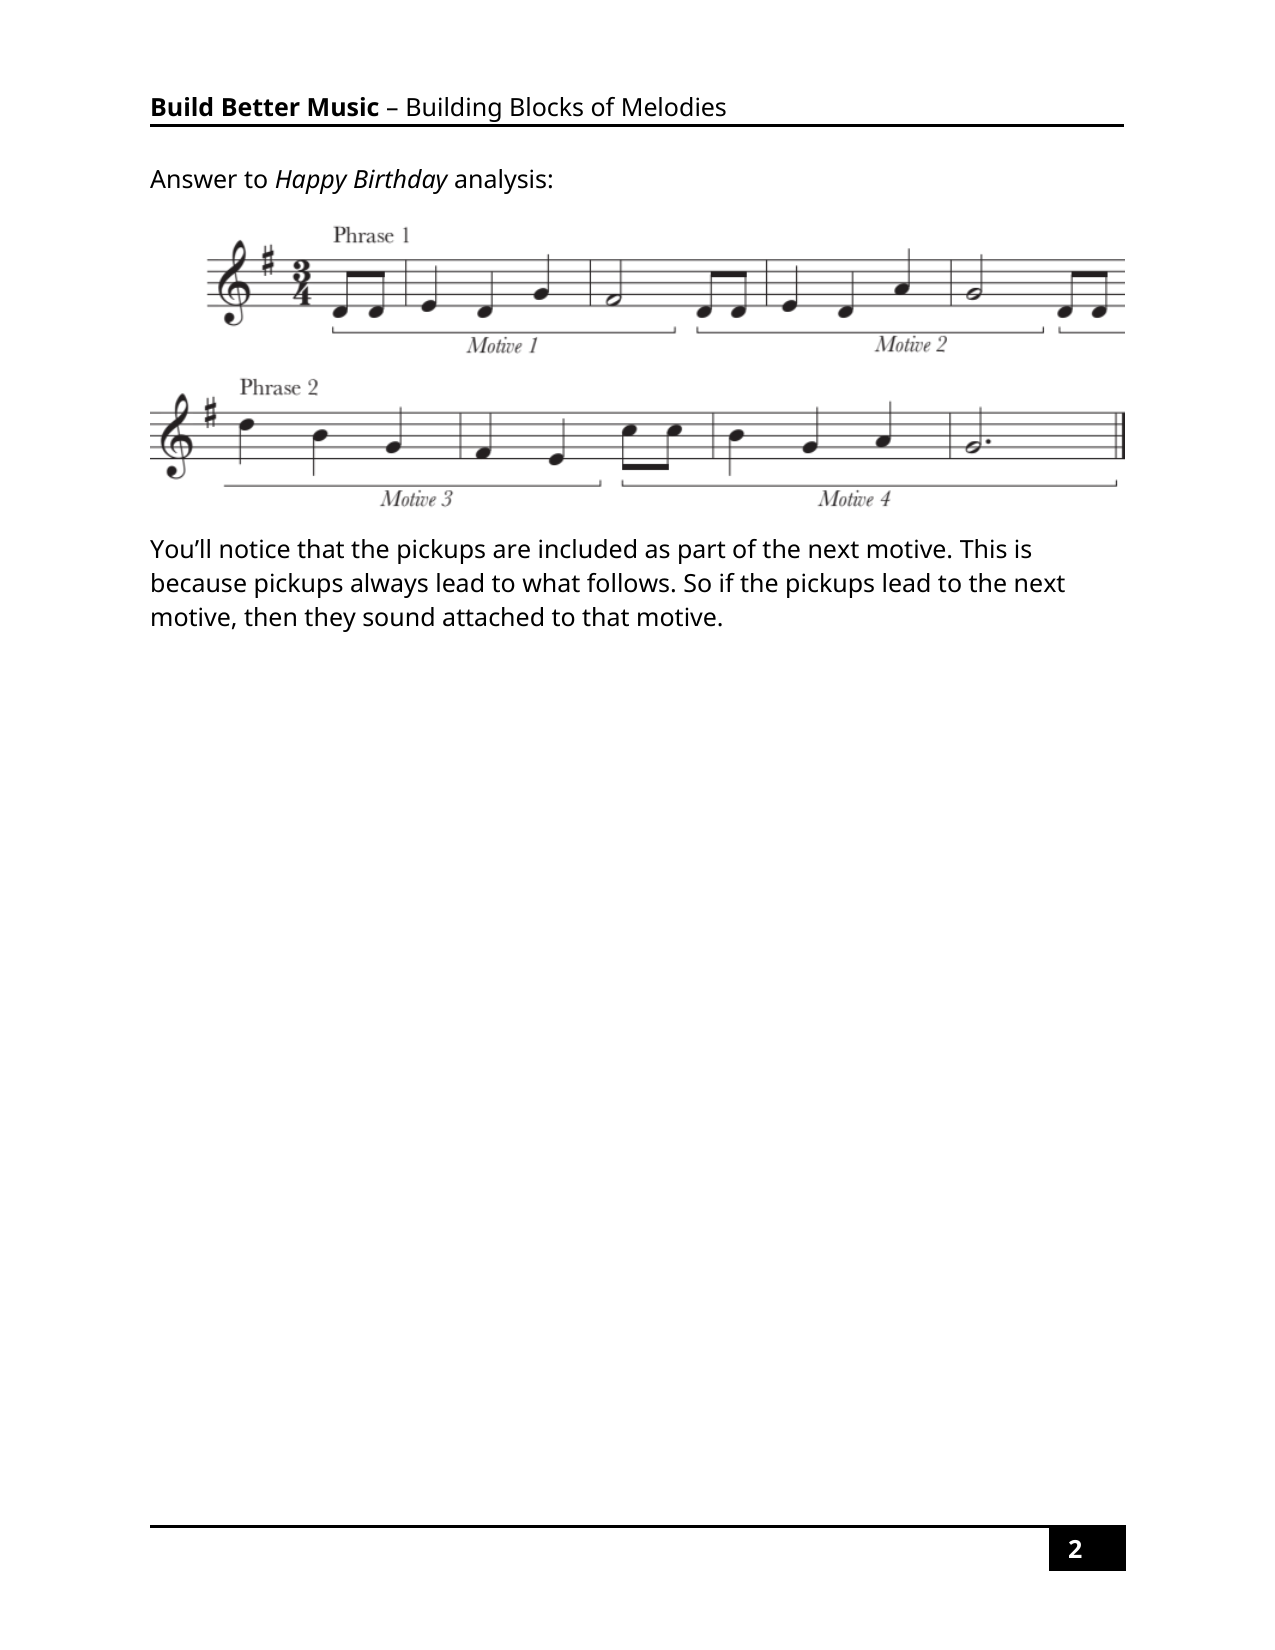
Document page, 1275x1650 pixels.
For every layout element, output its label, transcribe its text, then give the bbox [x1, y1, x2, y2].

text You’ll notice that the pickups are included as part of the next motive. This is because pickups always lead to what follows. So if the pickups lead to the next motive, then they sound attached to that motive. [150, 531, 1125, 633]
text Answer to Happy Birthday analysis: [150, 161, 1125, 195]
